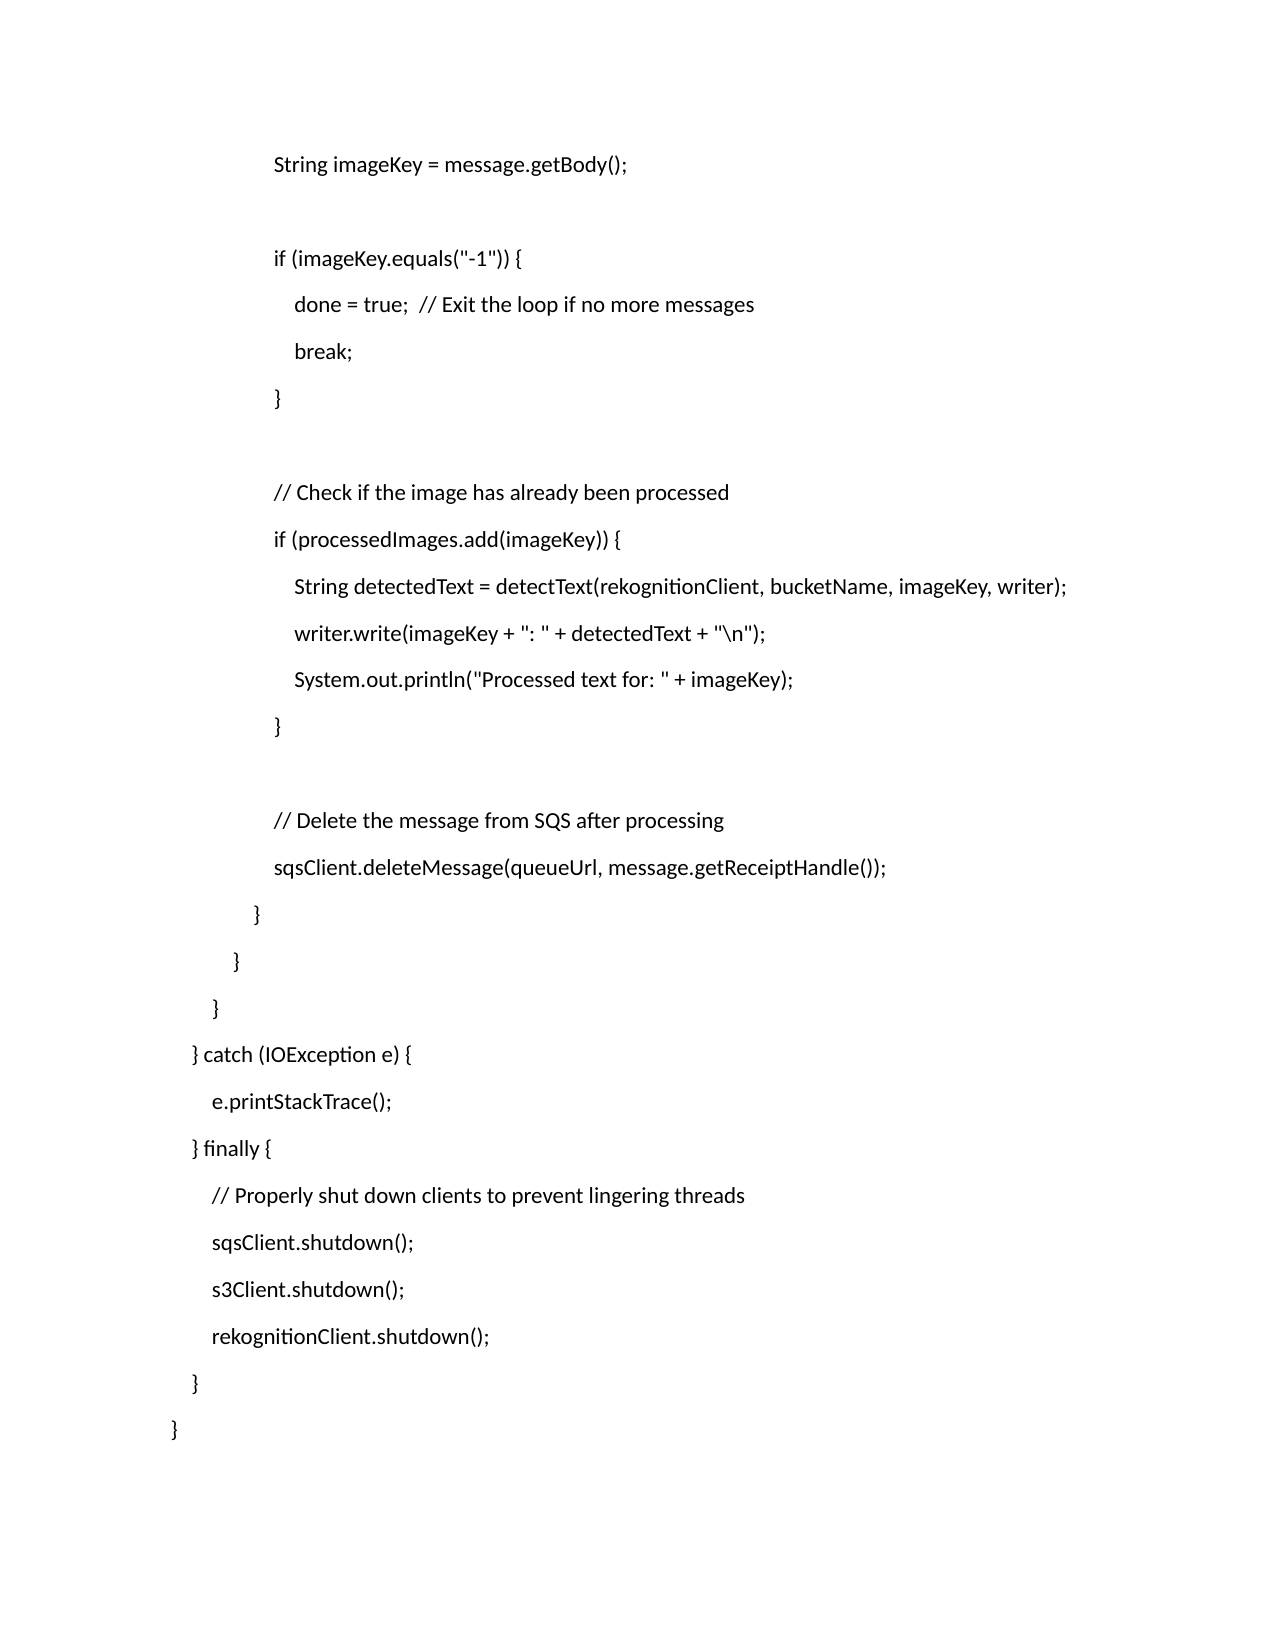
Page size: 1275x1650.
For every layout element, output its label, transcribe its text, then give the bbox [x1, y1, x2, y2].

text // Check if the image has already been processed [150, 478, 1125, 506]
text e.printStackTrace(); [150, 1087, 1125, 1116]
text break; [150, 337, 1125, 366]
text } [150, 1416, 1125, 1444]
text } [150, 1369, 1125, 1397]
text } [150, 994, 1125, 1022]
text } catch (IOException e) { [150, 1041, 1125, 1069]
text // Properly shut down clients to prevent lingering threads [150, 1181, 1125, 1209]
text } [150, 384, 1125, 412]
text String detectedText = detectText(rekognitionClient, bucketName, imageKey, writer); [150, 572, 1125, 600]
text s3Client.shutdown(); [150, 1275, 1125, 1303]
text } [150, 712, 1125, 741]
text if (imageKey.equals("-1")) { [150, 244, 1125, 272]
text sqsClient.shutdown(); [150, 1228, 1125, 1256]
text if (processedImages.add(imageKey)) { [150, 525, 1125, 553]
text writer.write(imageKey + ": " + detectedText + "\n"); [150, 619, 1125, 647]
text } [150, 947, 1125, 975]
text String imageKey = message.getBody(); [150, 150, 1125, 178]
text done = true; // Exit the loop if no more messages [150, 291, 1125, 319]
text } finally { [150, 1134, 1125, 1162]
text } [150, 900, 1125, 928]
text System.out.println("Processed text for: " + imageKey); [150, 666, 1125, 694]
text // Delete the message from SQS after processing [150, 806, 1125, 834]
text rekognitionClient.shutdown(); [150, 1322, 1125, 1350]
text sqsClient.deleteMessage(queueUrl, message.getReceiptHandle()); [150, 853, 1125, 881]
